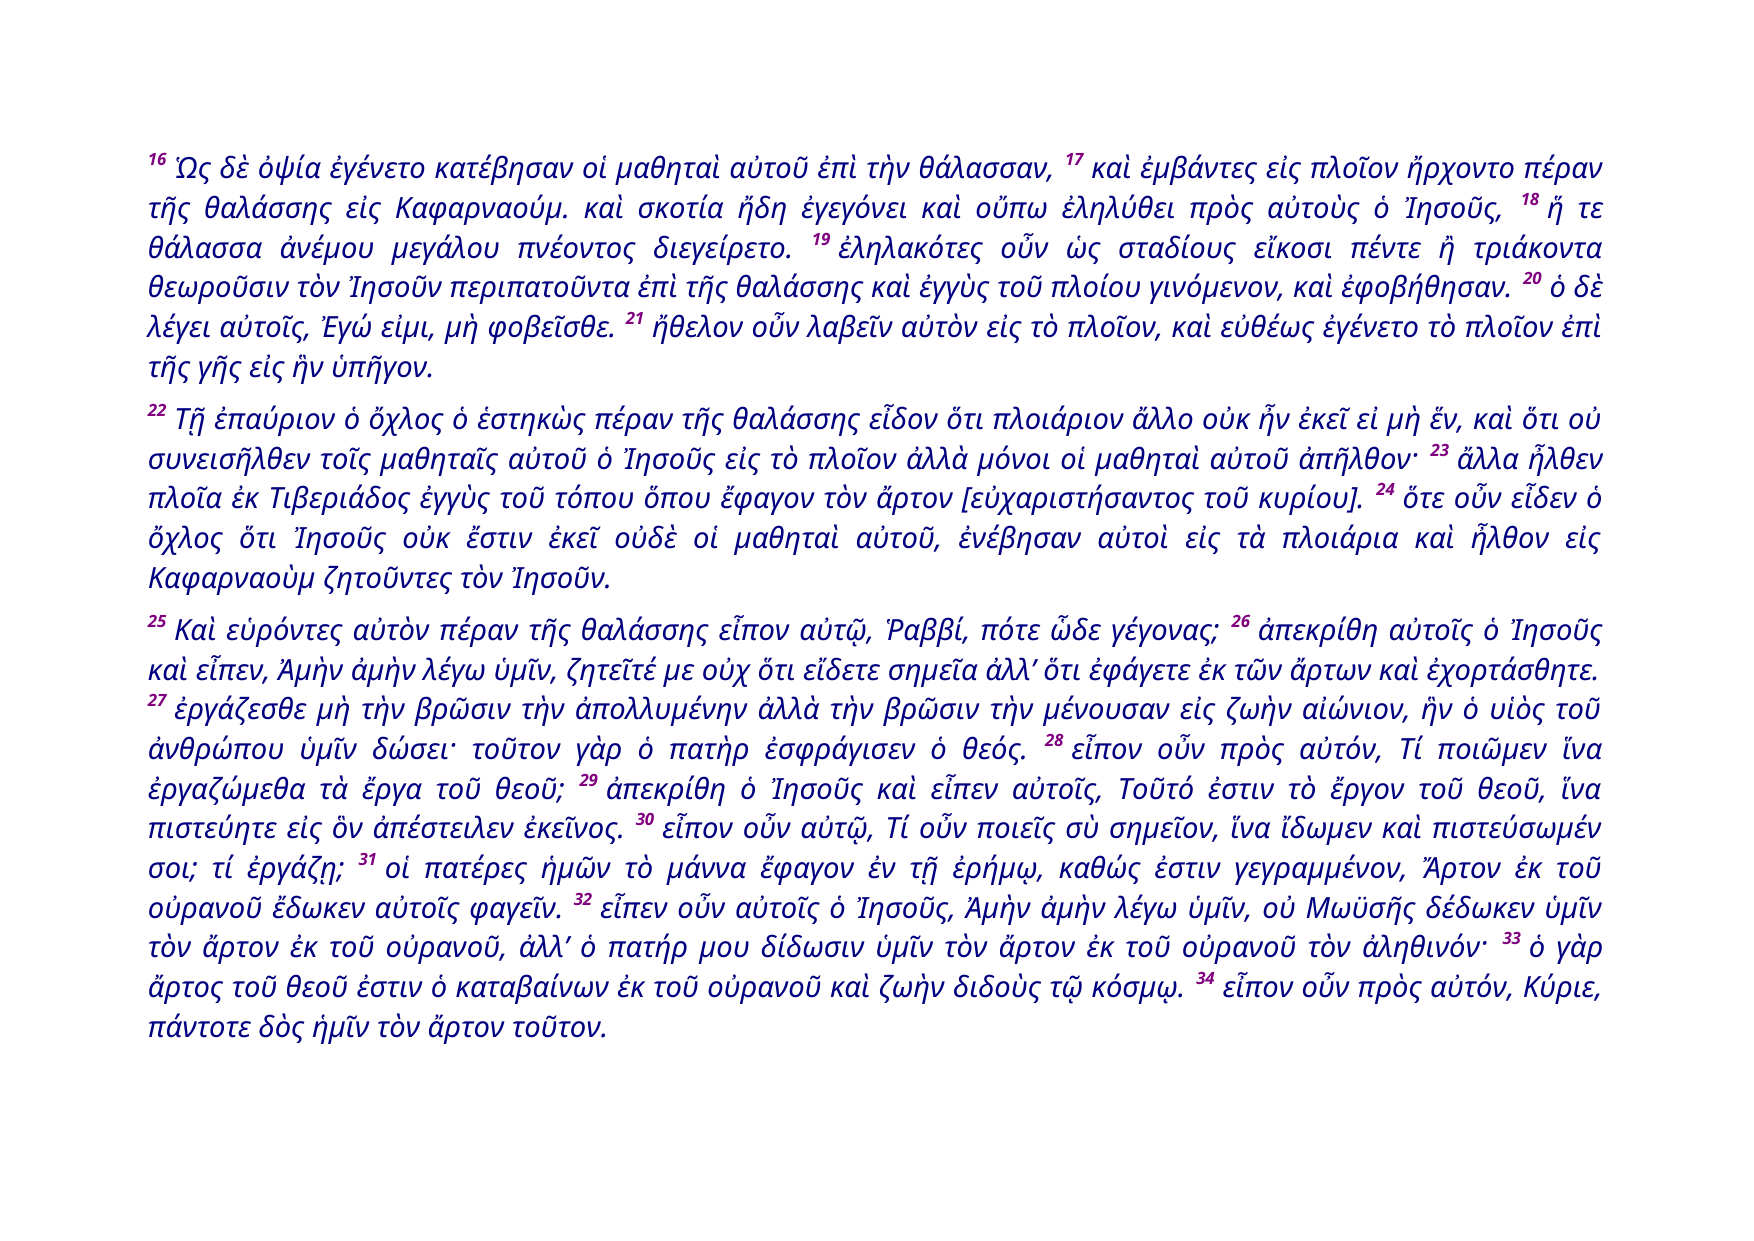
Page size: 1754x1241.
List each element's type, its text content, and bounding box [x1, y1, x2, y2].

text 25 Καὶ εὑρόντες αὐτὸν πέραν τῆς θαλάσσης εἶπον αὐτῷ, Ῥαββί, πότε ὧδε γέγονας; 26 ἀπεκρίθη αὐτοῖς ὁ Ἰησοῦς καὶ εἶπεν, Ἀμὴν ἀμὴν λέγω ὑμῖν, ζητεῖτέ με οὐχ ὅτι εἴδετε σημεῖα ἀλλ’ ὅτι ἐφάγετε ἐκ τῶν ἄρτων καὶ ἐχορτάσθητε. 27 ἐργάζεσθε μὴ τὴν βρῶσιν τὴν ἀπολλυμένην ἀλλὰ τὴν βρῶσιν τὴν μένουσαν εἰς ζωὴν αἰώνιον, ἣν ὁ υἱὸς τοῦ ἀνθρώπου ὑμῖν δώσει· τοῦτον γὰρ ὁ πατὴρ ἐσφράγισεν ὁ θεός. 28 εἶπον οὖν πρὸς αὐτόν, Τί ποιῶμεν ἵνα ἐργαζώμεθα τὰ ἔργα τοῦ θεοῦ; 29 ἀπεκρίθη ὁ Ἰησοῦς καὶ εἶπεν αὐτοῖς, Τοῦτό ἐστιν τὸ ἔργον τοῦ θεοῦ, ἵνα πιστεύητε εἰς ὃν ἀπέστειλεν ἐκεῖνος. 30 εἶπον οὖν αὐτῷ, Τί οὖν ποιεῖς σὺ σημεῖον, ἵνα ἴδωμεν καὶ πιστεύσωμέν σοι; τί ἐργάζῃ; 31 οἱ πατέρες ἡμῶν τὸ μάννα ἔφαγον ἐν τῇ ἐρήμῳ, καθώς ἐστιν γεγραμμένον, Ἄρτον ἐκ τοῦ οὐρανοῦ ἔδωκεν αὐτοῖς φαγεῖν. 32 εἶπεν οὖν αὐτοῖς ὁ Ἰησοῦς, Ἀμὴν ἀμὴν λέγω ὑμῖν, οὐ Μωϋσῆς δέδωκεν ὑμῖν τὸν ἄρτον ἐκ τοῦ οὐρανοῦ, ἀλλ’ ὁ πατήρ μου δίδωσιν ὑμῖν τὸν ἄρτον ἐκ τοῦ οὐρανοῦ τὸν ἀληθινόν· 33 ὁ γὰρ ἄρτος τοῦ θεοῦ ἐστιν ὁ καταβαίνων ἐκ τοῦ οὐρανοῦ καὶ ζωὴν διδοὺς τῷ κόσμῳ. 34 εἶπον οὖν πρὸς αὐτόν, Κύριε, πάντοτε δὸς ἡμῖν τὸν ἄρτον τοῦτον. [148, 609, 1606, 1046]
text 16 Ὡς δὲ ὀψία ἐγένετο κατέβησαν οἱ μαθηταὶ αὐτοῦ ἐπὶ τὴν θάλασσαν, 17 καὶ ἐμβάντες εἰς πλοῖον ἤρχοντο πέραν τῆς θαλάσσης εἰς Καφαρναούμ. καὶ σκοτία ἤδη ἐγεγόνει καὶ οὔπω ἐληλύθει πρὸς αὐτοὺς ὁ Ἰησοῦς, 18 ἥ τε θάλασσα ἀνέμου μεγάλου πνέοντος διεγείρετο. 19 ἐληλακότες οὖν ὡς σταδίους εἴκοσι πέντε ἢ τριάκοντα θεωροῦσιν τὸν Ἰησοῦν περιπατοῦντα ἐπὶ τῆς θαλάσσης καὶ ἐγγὺς τοῦ πλοίου γινόμενον, καὶ ἐφοβήθησαν. 20 ὁ δὲ λέγει αὐτοῖς, Ἐγώ εἰμι, μὴ φοβεῖσθε. 21 ἤθελον οὖν λαβεῖν αὐτὸν εἰς τὸ πλοῖον, καὶ εὐθέως ἐγένετο τὸ πλοῖον ἐπὶ τῆς γῆς εἰς ἣν ὑπῆγον. [148, 148, 1606, 386]
text 22 Τῇ ἐπαύριον ὁ ὄχλος ὁ ἑστηκὼς πέραν τῆς θαλάσσης εἶδον ὅτι πλοιάριον ἄλλο οὐκ ἦν ἐκεῖ εἰ μὴ ἕν, καὶ ὅτι οὐ συνεισῆλθεν τοῖς μαθηταῖς αὐτοῦ ὁ Ἰησοῦς εἰς τὸ πλοῖον ἀλλὰ μόνοι οἱ μαθηταὶ αὐτοῦ ἀπῆλθον· 23 ἄλλα ἦλθεν πλοῖα ἐκ Τιβεριάδος ἐγγὺς τοῦ τόπου ὅπου ἔφαγον τὸν ἄρτον [εὐχαριστήσαντος τοῦ κυρίου]. 24 ὅτε οὖν εἶδεν ὁ ὄχλος ὅτι Ἰησοῦς οὐκ ἔστιν ἐκεῖ οὐδὲ οἱ μαθηταὶ αὐτοῦ, ἐνέβησαν αὐτοὶ εἰς τὰ πλοιάρια καὶ ἦλθον εἰς Καφαρναοὺμ ζητοῦντες τὸν Ἰησοῦν. [148, 398, 1606, 597]
